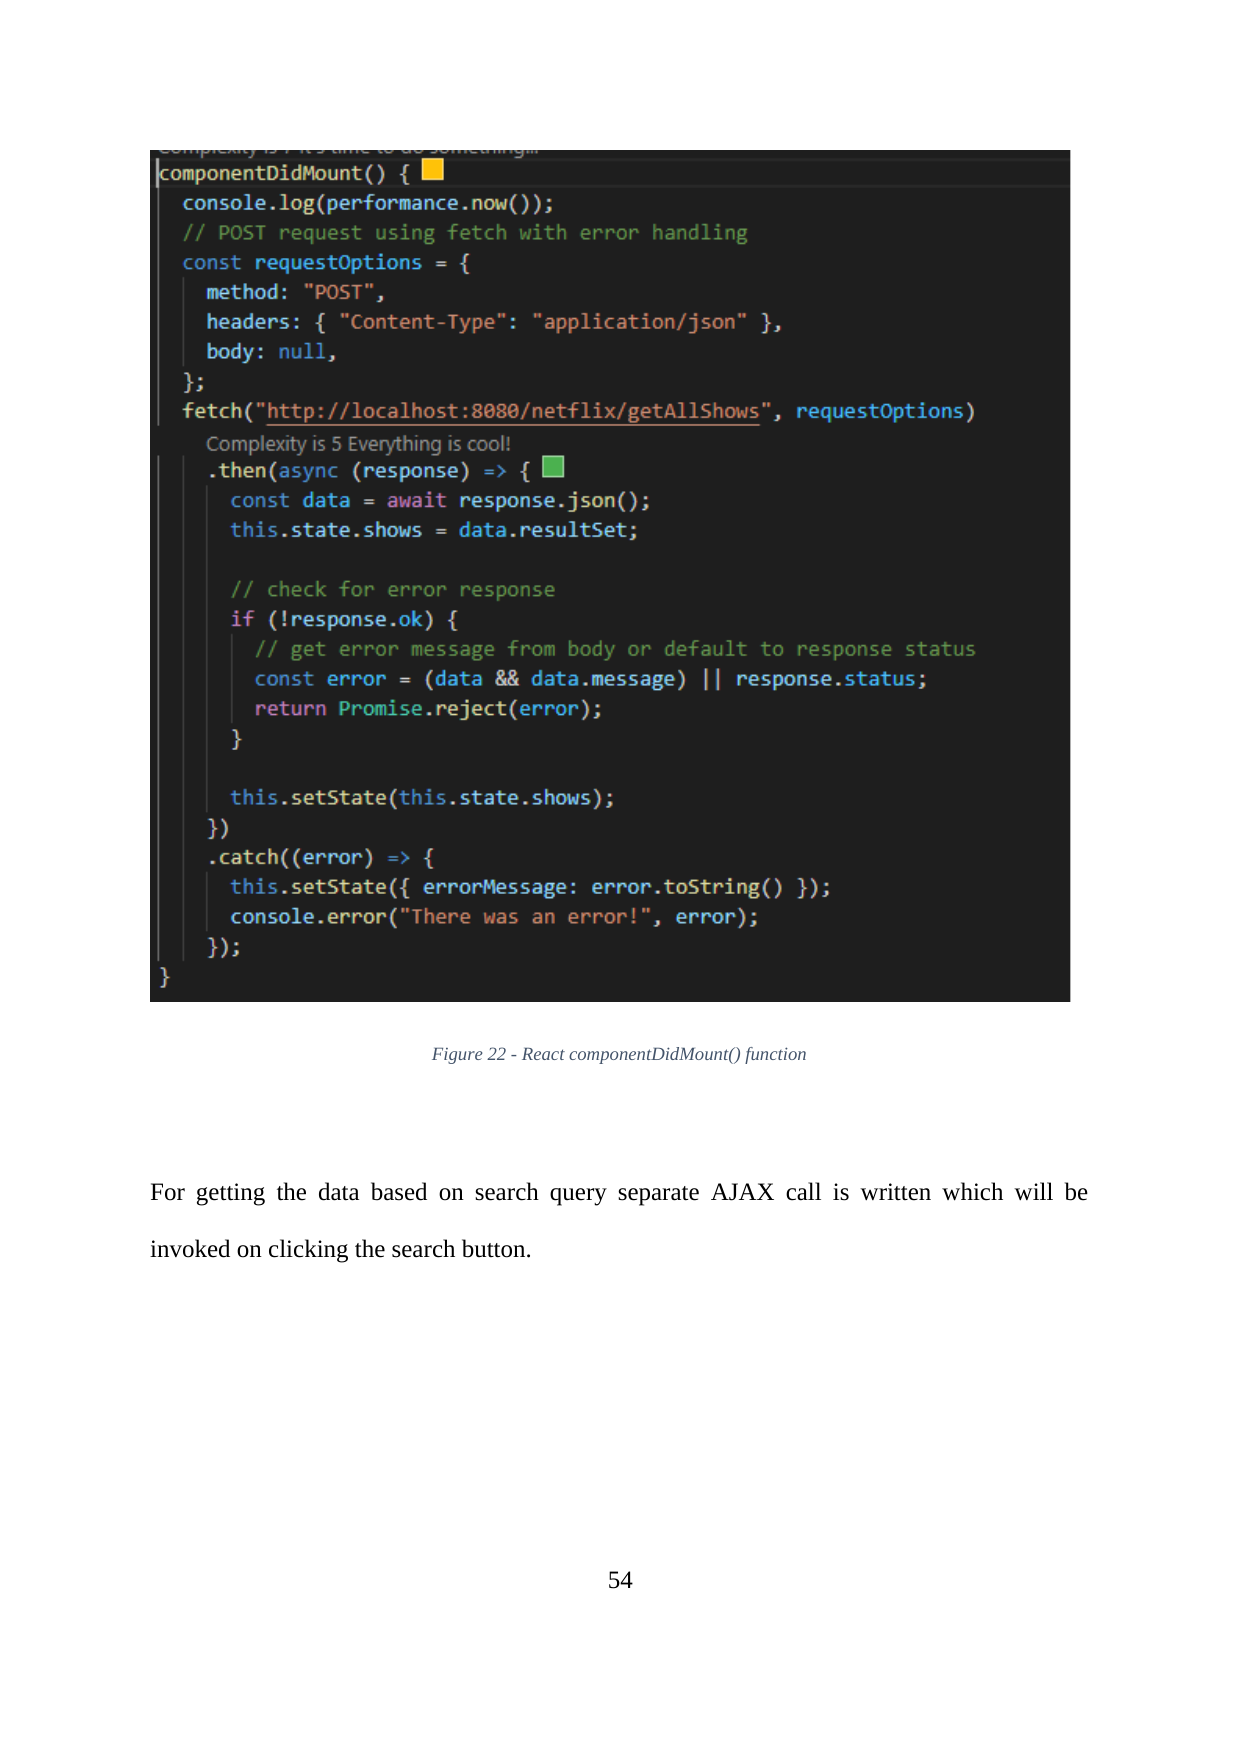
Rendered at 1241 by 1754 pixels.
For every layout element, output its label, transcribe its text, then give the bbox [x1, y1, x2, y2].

text For getting the data based on search query separate AJAX call is written which will be invoked on clicking the search button. [150, 1177, 1090, 1263]
picture [150, 150, 1071, 1002]
